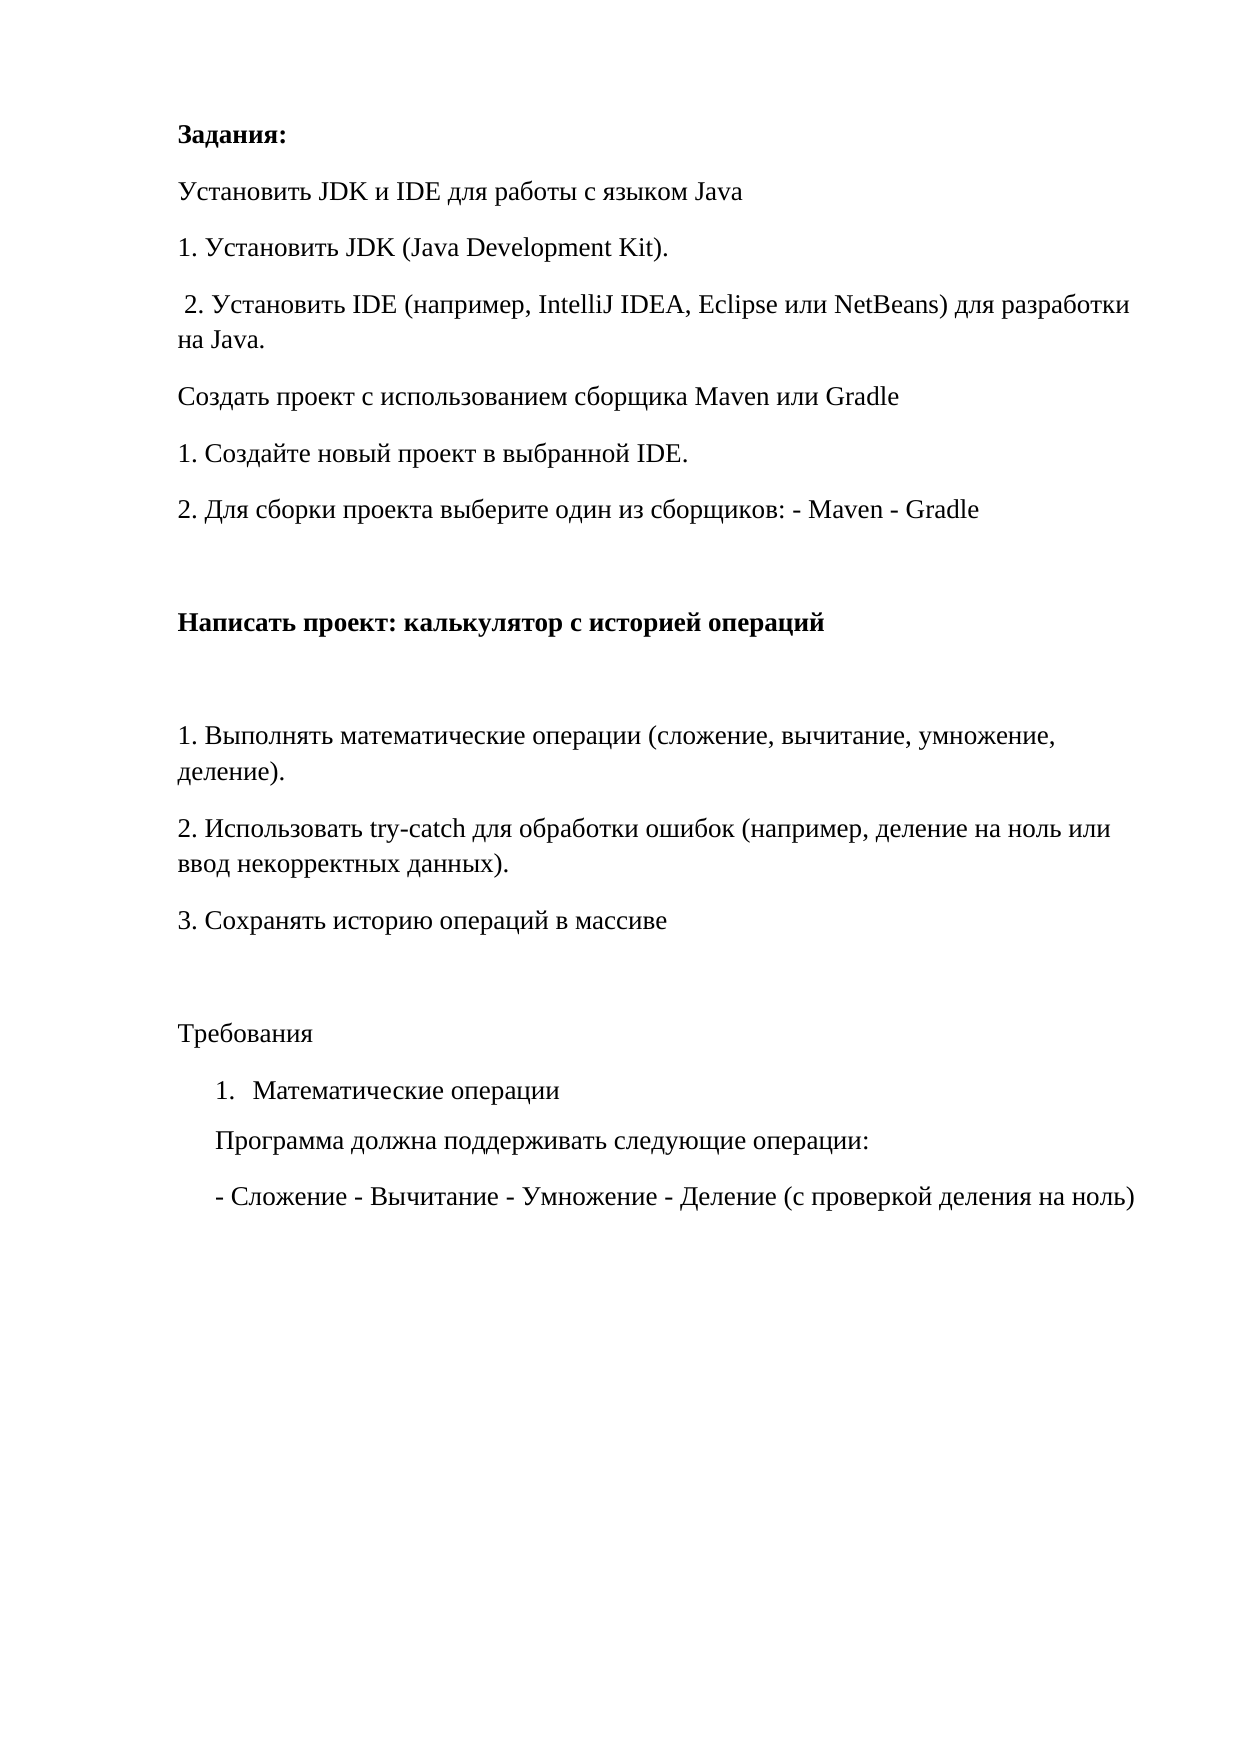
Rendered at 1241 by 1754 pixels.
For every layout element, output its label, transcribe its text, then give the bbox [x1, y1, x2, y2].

text Написать проект: калькулятор с историей операций [177, 606, 1152, 637]
text 2. Использовать try-catch для обработки ошибок (например, деление на ноль или ввод некорректных данных). [177, 812, 1152, 879]
text 1. Выполнять математические операции (сложение, вычитание, умножение, деление). [177, 719, 1152, 786]
text 1. Создайте новый проект в выбранной IDE. [177, 437, 1152, 468]
text 2. Установить IDE (например, IntelliJ IDEA, Eclipse или NetBeans) для разработки на Java. [177, 288, 1152, 355]
text 3. Сохранять историю операций в массиве [177, 904, 1152, 935]
text Программа должна поддерживать следующие операции: [215, 1124, 1152, 1155]
text - Сложение - Вычитание - Умножение - Деление (с проверкой деления на ноль) [215, 1181, 1152, 1212]
text Требования [177, 1017, 1152, 1048]
text Задания: [177, 118, 1152, 149]
text 2. Для сборки проекта выберите один из сборщиков: - Maven - Gradle [177, 493, 1152, 524]
text 1. Установить JDK (Java Development Kit). [177, 231, 1152, 262]
text Установить JDK и IDE для работы с языком Java [177, 175, 1152, 206]
list Математические операции [215, 1074, 1152, 1105]
text Создать проект с использованием сборщика Maven или Gradle [177, 380, 1152, 411]
